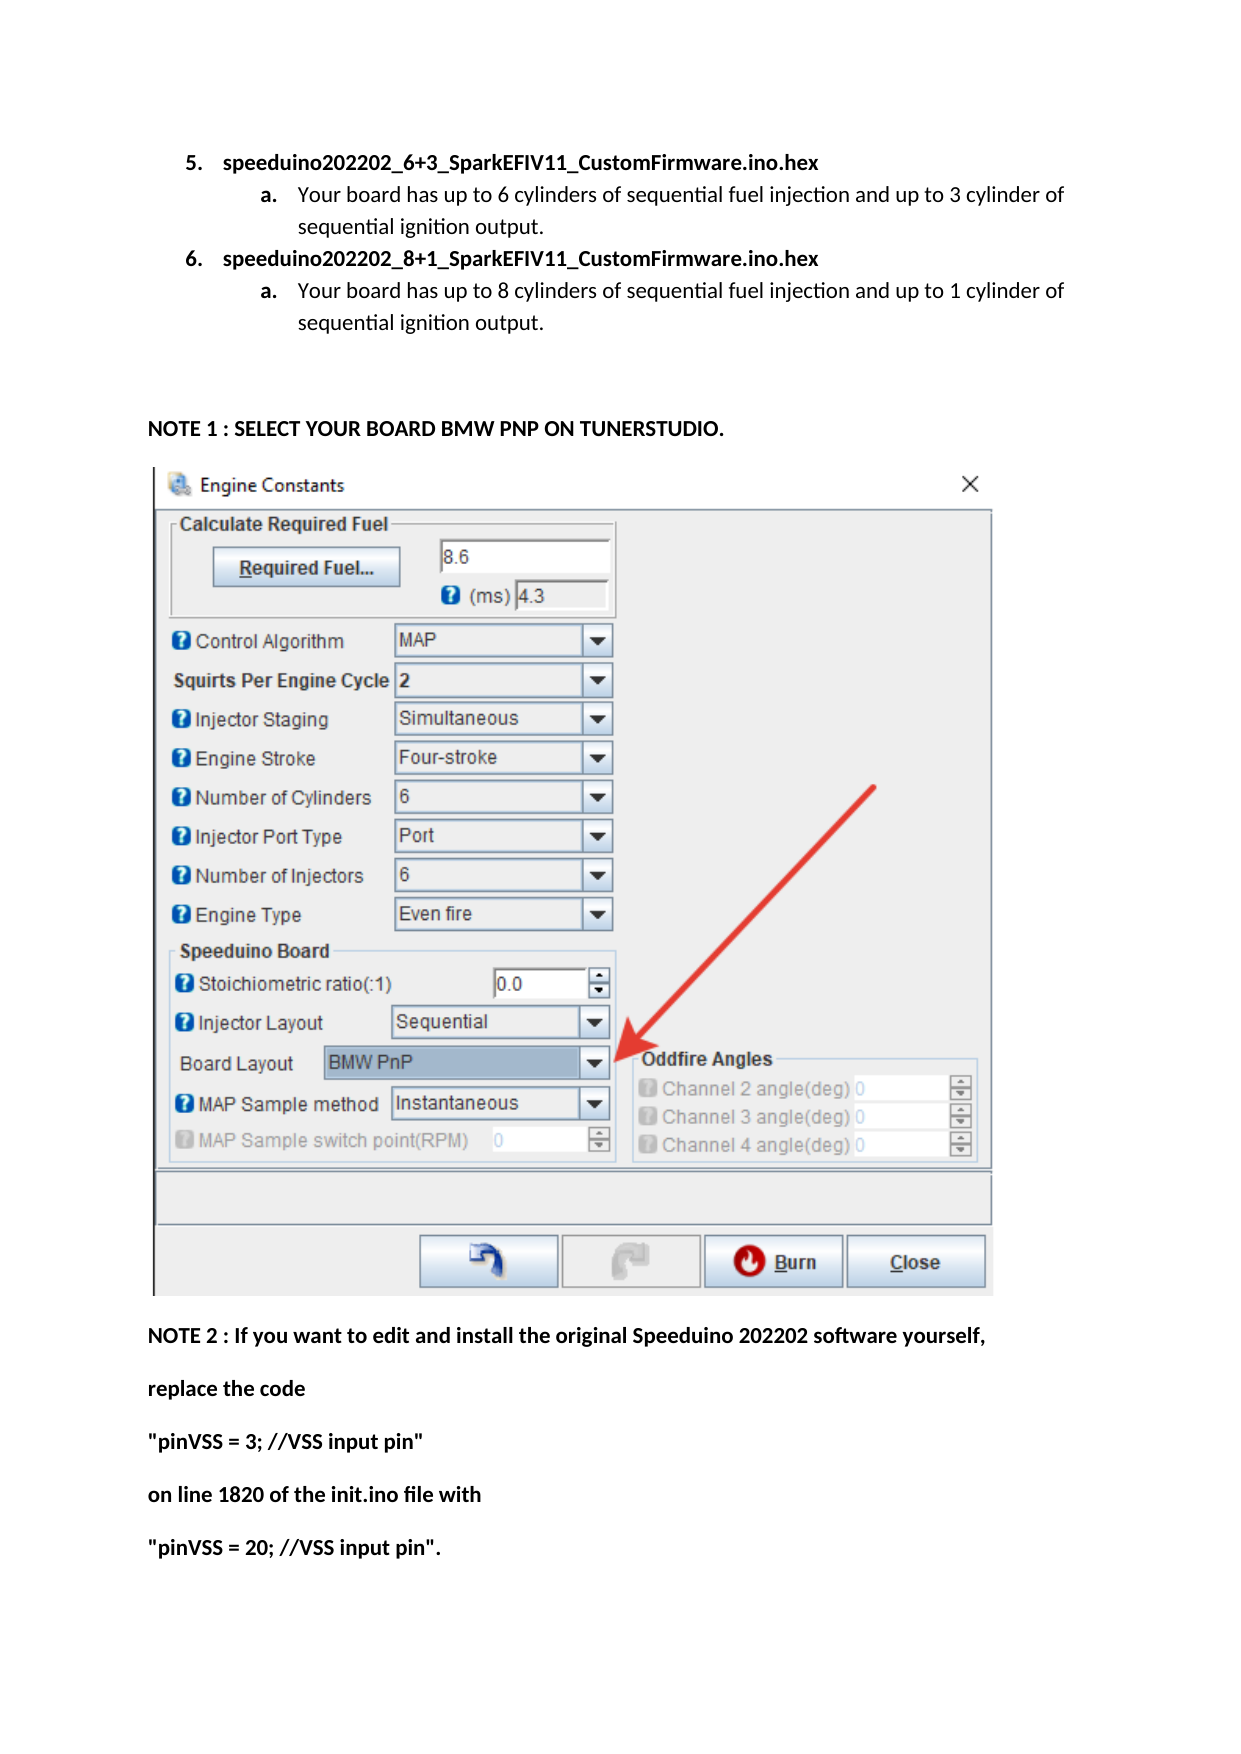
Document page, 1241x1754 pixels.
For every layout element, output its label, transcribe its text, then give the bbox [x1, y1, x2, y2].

picture [152, 467, 994, 1296]
text NOTE 1 : SELECT YOUR BOARD BMW PNP ON TUNERSTUDIO. [148, 414, 1093, 443]
list speeduino202202_8+1_SparkEFIV11_CustomFirmware.ino.hex [185, 244, 1093, 272]
text "pinVSS = 20; //VSS input pin". [148, 1533, 1093, 1561]
text replace the code [148, 1374, 1093, 1402]
text NOTE 2 : If you want to edit and install the original Speeduino 202202 software yourself, [148, 1321, 1093, 1349]
text "pinVSS = 3; //VSS input pin" [148, 1427, 1093, 1455]
list speeduino202202_6+3_SparkEFIV11_CustomFirmware.ino.hex [185, 148, 1093, 176]
text on line 1820 of the init.ino file with [148, 1480, 1093, 1508]
list Your board has up to 6 cylinders of sequential fuel injection and up to 3 cylinder of sequential ignition output. [260, 180, 1093, 240]
list Your board has up to 8 cylinders of sequential fuel injection and up to 1 cylinder of sequential ignition output. [260, 276, 1093, 337]
